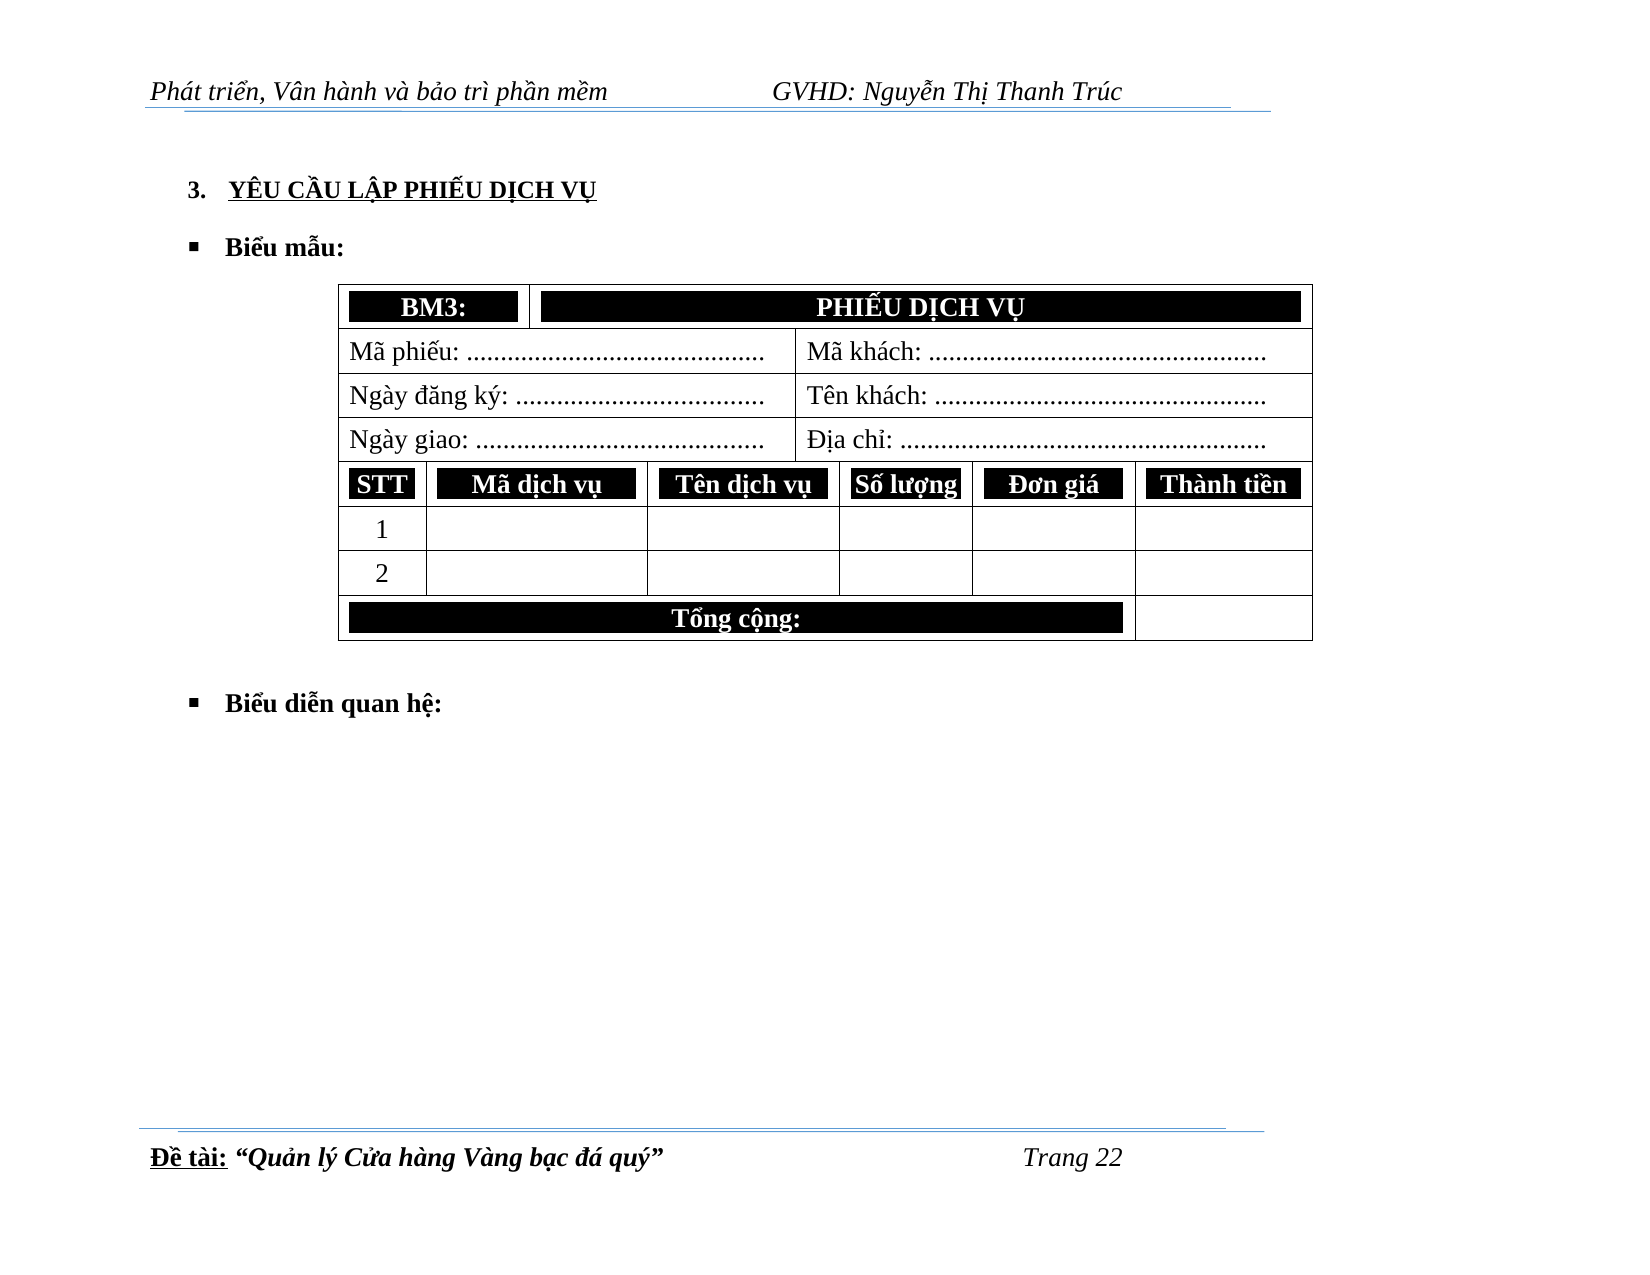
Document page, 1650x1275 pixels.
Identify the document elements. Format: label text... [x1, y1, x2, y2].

subtitle YÊU CẦU LẬP PHIẾU DỊCH VỤ [187, 175, 1500, 204]
table_cell Tổng cộng: [339, 596, 1135, 639]
list Biểu diễn quan hệ: [187, 687, 1500, 718]
table_cell [1136, 507, 1312, 550]
list Biểu mẫu: [187, 231, 1500, 262]
table_cell [1136, 551, 1312, 595]
table_cell Ngày giao: [339, 418, 795, 461]
table_cell Đơn giá [973, 462, 1135, 506]
table_cell [973, 551, 1135, 595]
table_cell Mã phiếu: [339, 329, 795, 372]
table_cell [427, 507, 647, 550]
table_cell 1 [339, 507, 426, 550]
table_header BM3: [339, 285, 529, 328]
table_cell [648, 507, 839, 550]
table_cell [840, 507, 972, 550]
table_cell Mã khách: [796, 329, 1312, 372]
table_cell [648, 551, 839, 595]
table_cell [427, 551, 647, 595]
table_cell 2 [339, 551, 426, 595]
table_cell STT [339, 462, 426, 506]
table_cell [840, 551, 972, 595]
table_cell Địa chỉ: [796, 418, 1312, 461]
table_cell Tên khách: [796, 374, 1312, 417]
table_cell [1136, 596, 1312, 639]
table_cell Thành tiền [1136, 462, 1312, 506]
table_cell Số lượng [840, 462, 972, 506]
table_cell [973, 507, 1135, 550]
table_cell Tên dịch vụ [648, 462, 839, 506]
table_cell Ngày đăng ký: [339, 374, 795, 417]
table_cell Mã dịch vụ [427, 462, 647, 506]
table_header PHIẾU DỊCH VỤ [530, 285, 1312, 328]
